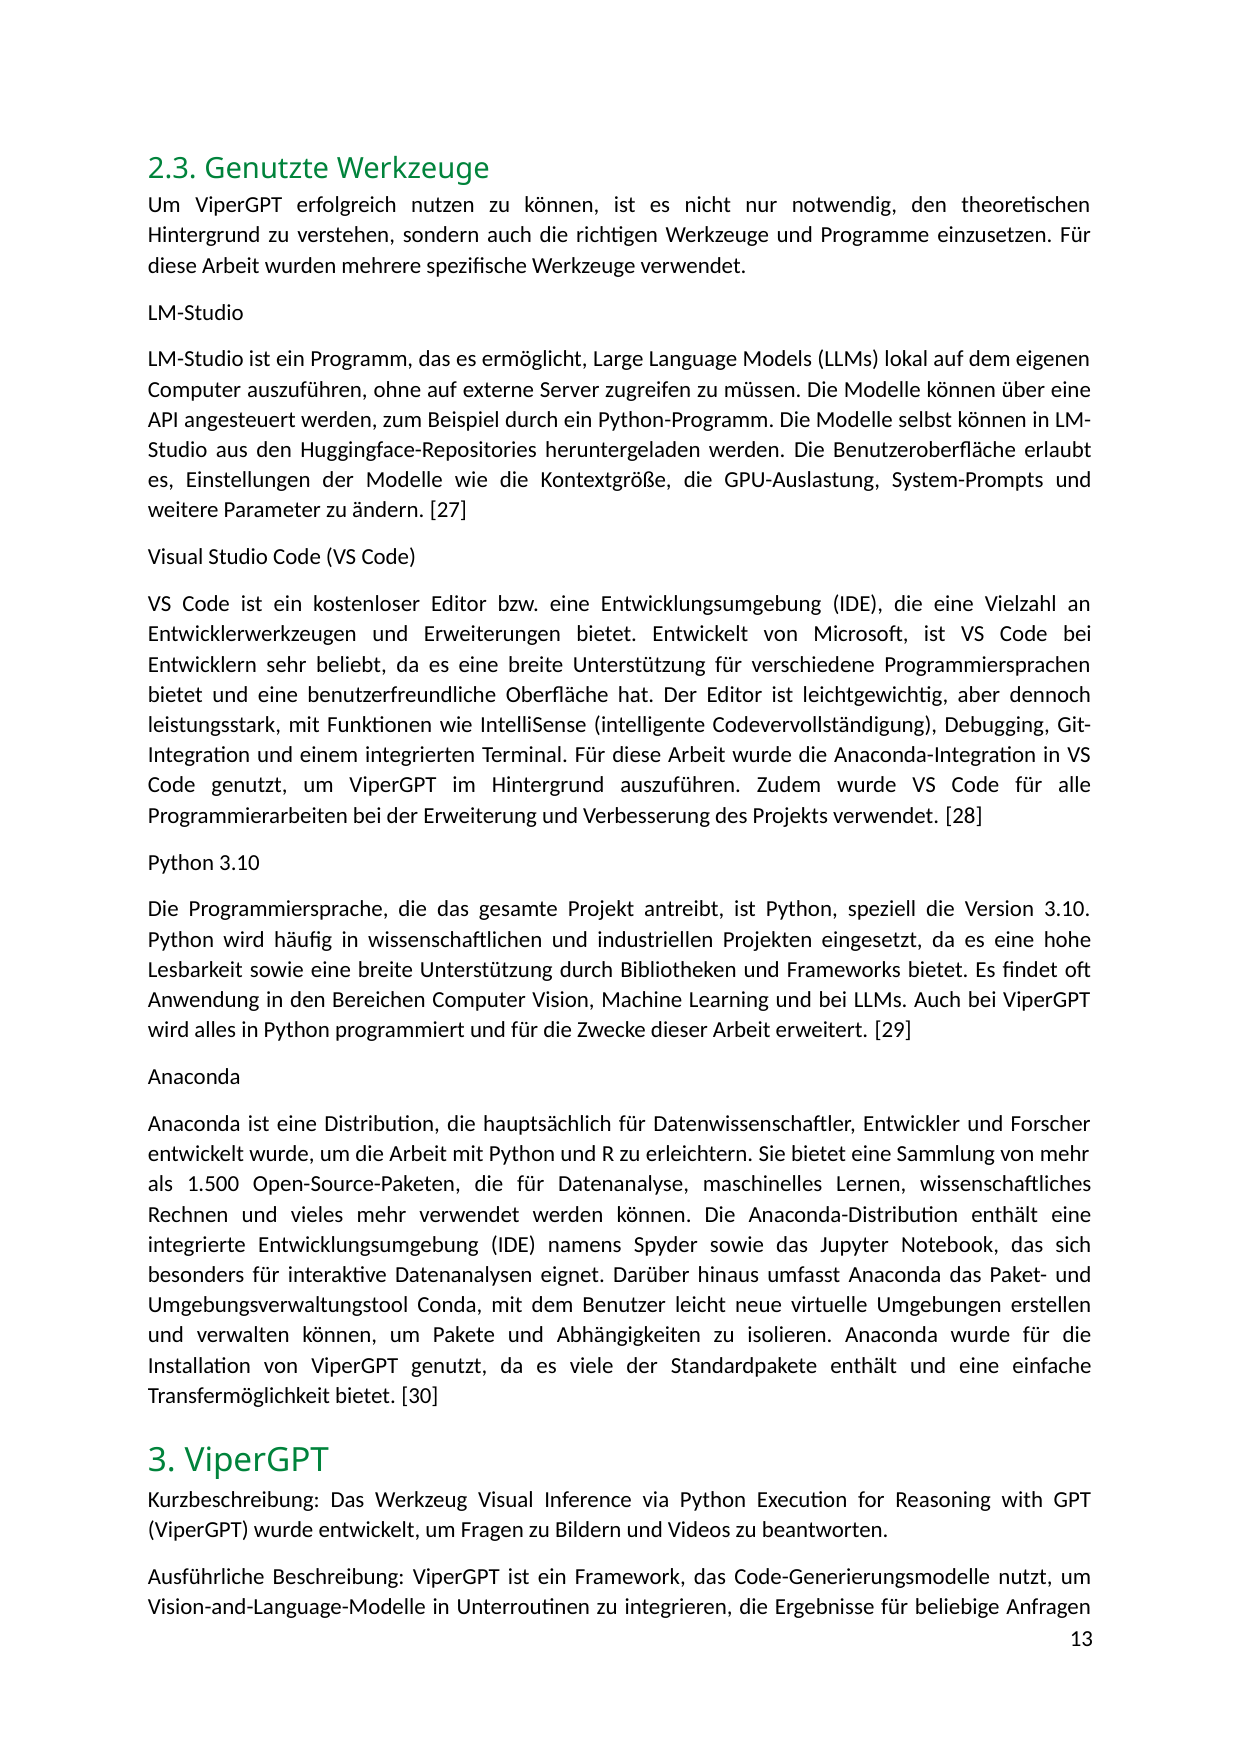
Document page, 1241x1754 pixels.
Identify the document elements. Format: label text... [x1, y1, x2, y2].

subtitle 2.3. Genutzte Werkzeuge [148, 148, 1093, 187]
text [148, 1562, 1093, 1621]
text Kurzbeschreibung: Das Werkzeug Visual Inference via Python Execution for Reasoning with GPT (ViperGPT) wurde entwickelt, um Fragen zu Bildern und Videos zu beantworten. [148, 1485, 1093, 1543]
text Anaconda [148, 1062, 1093, 1090]
text Die Programmiersprache, die das gesamte Projekt antreibt, ist Python, speziell die Version 3.10. Python wird häufig in wissenschaftlichen und industriellen Projekten eingesetzt, da es eine hohe Lesbarkeit sowie eine breite Unterstützung durch Bibliotheken und Frameworks bietet. Es findet oft Anwendung in den Bereichen Computer Vision, Machine Learning und bei LLMs. Auch bei ViperGPT wird alles in Python programmiert und für die Zwecke dieser Arbeit erweitert. [29] [148, 894, 1093, 1043]
subtitle 3. ViperGPT [148, 1436, 1093, 1482]
text Um ViperGPT erfolgreich nutzen zu können, ist es nicht nur notwendig, den theoretischen Hintergrund zu verstehen, sondern auch die richtigen Werkzeuge und Programme einzusetzen. Für diese Arbeit wurden mehrere spezifische Werkzeuge verwendet. [148, 190, 1093, 279]
text LM-Studio ist ein Programm, das es ermöglicht, Large Language Models (LLMs) lokal auf dem eigenen Computer auszuführen, ohne auf externe Server zugreifen zu müssen. Die Modelle können über eine API angesteuert werden, zum Beispiel durch ein Python-Programm. Die Modelle selbst können in LM-Studio aus den Huggingface-Repositories heruntergeladen werden. Die Benutzeroberfläche erlaubt es, Einstellungen der Modelle wie die Kontextgröße, die GPU-Auslastung, System-Prompts und weitere Parameter zu ändern. [27] [148, 344, 1093, 524]
text Python 3.10 [148, 848, 1093, 876]
text Anaconda ist eine Distribution, die hauptsächlich für Datenwissenschaftler, Entwickler und Forscher entwickelt wurde, um die Arbeit mit Python und R zu erleichtern. Sie bietet eine Sammlung von mehr als 1.500 Open-Source-Paketen, die für Datenanalyse, maschinelles Lernen, wissenschaftliches Rechnen und vieles mehr verwendet werden können. Die Anaconda-Distribution enthält eine integrierte Entwicklungsumgebung (IDE) namens Spyder sowie das Jupyter Notebook, das sich besonders für interaktive Datenanalysen eignet. Darüber hinaus umfasst Anaconda das Paket- und Umgebungsverwaltungstool Conda, mit dem Benutzer leicht neue virtuelle Umgebungen erstellen und verwalten können, um Pakete und Abhängigkeiten zu isolieren. Anaconda wurde für die Installation von ViperGPT genutzt, da es viele der Standardpakete enthält und eine einfache Transfermöglichkeit bietet. [30] [148, 1109, 1093, 1409]
text VS Code ist ein kostenloser Editor bzw. eine Entwicklungsumgebung (IDE), die eine Vielzahl an Entwicklerwerkzeugen und Erweiterungen bietet. Entwickelt von Microsoft, ist VS Code bei Entwicklern sehr beliebt, da es eine breite Unterstützung für verschiedene Programmiersprachen bietet und eine benutzerfreundliche Oberfläche hat. Der Editor ist leichtgewichtig, aber dennoch leistungsstark, mit Funktionen wie IntelliSense (intelligente Codevervollständigung), Debugging, Git-Integration und einem integrierten Terminal. Für diese Arbeit wurde die Anaconda-Integration in VS Code genutzt, um ViperGPT im Hintergrund auszuführen. Zudem wurde VS Code für alle Programmierarbeiten bei der Erweiterung und Verbesserung des Projekts verwendet. [28] [148, 589, 1093, 829]
text LM-Studio [148, 298, 1093, 326]
text Visual Studio Code (VS Code) [148, 542, 1093, 571]
